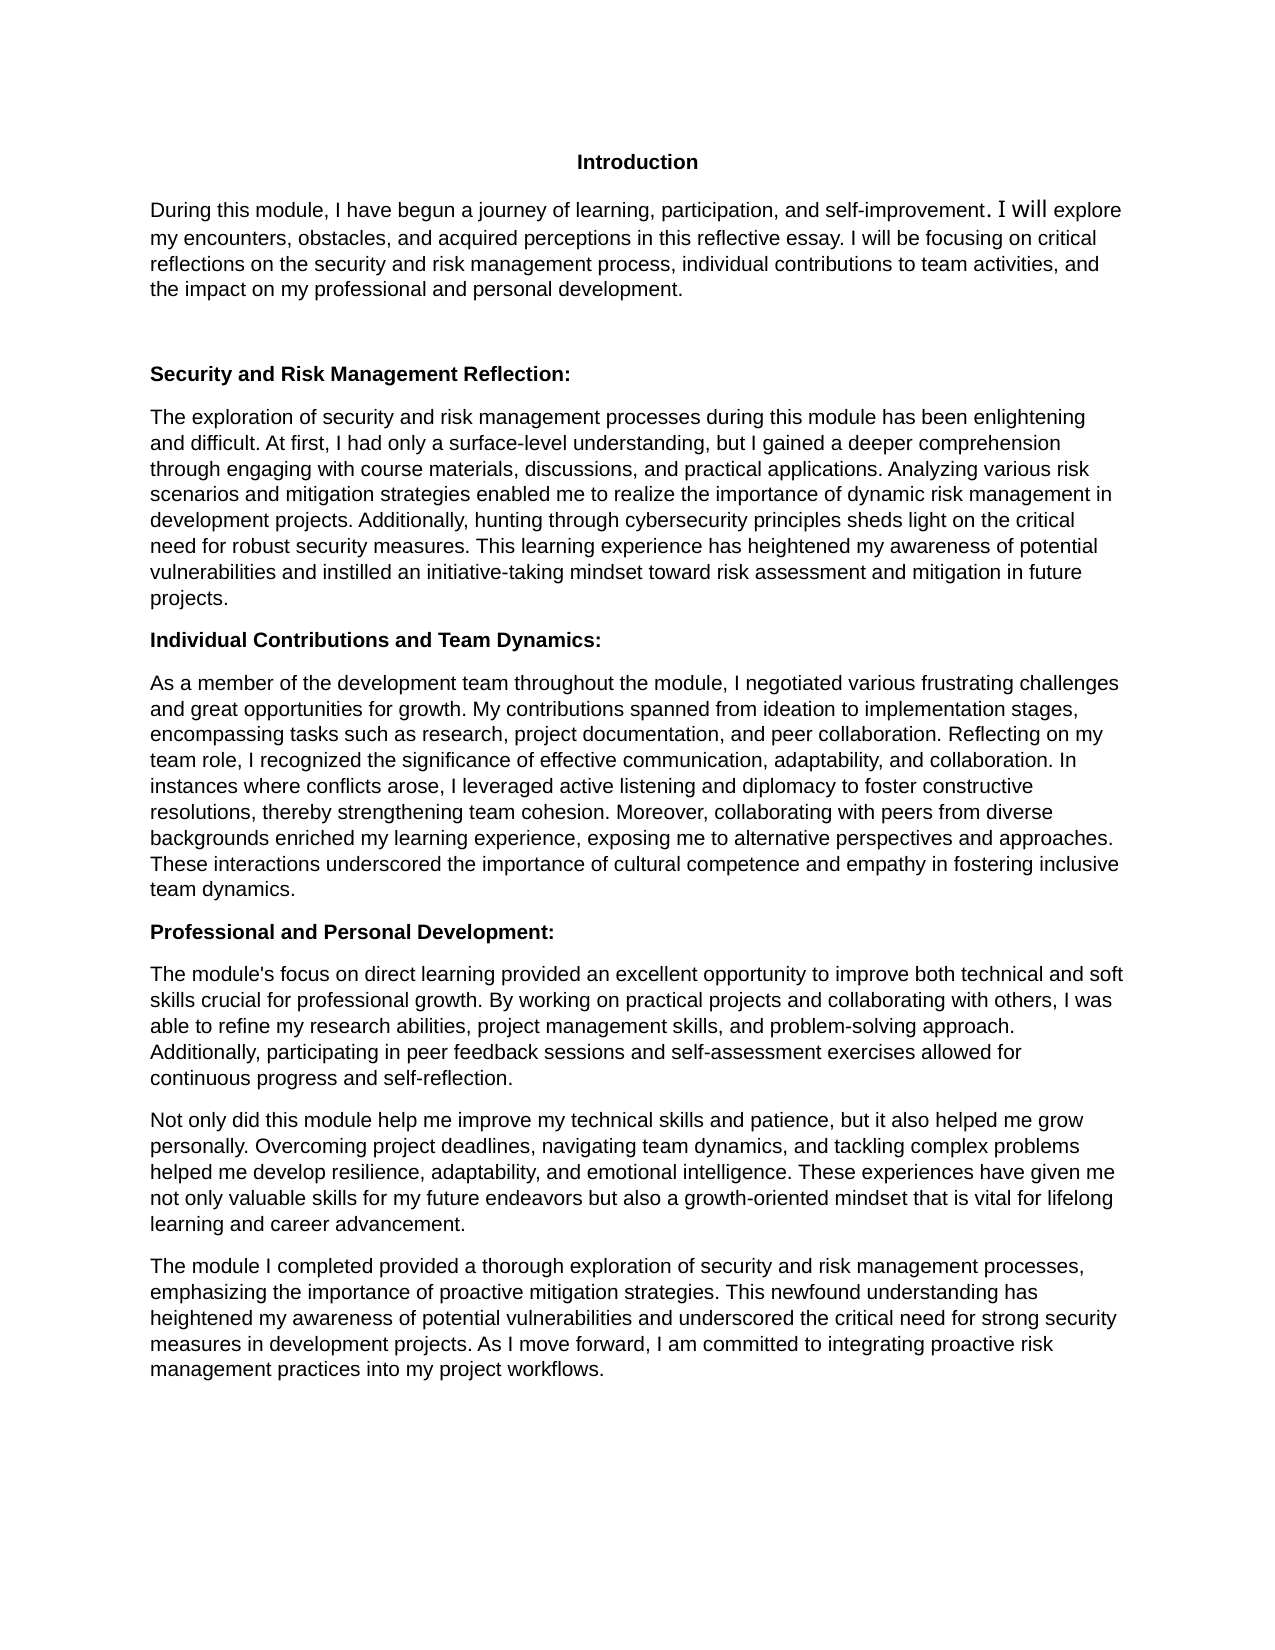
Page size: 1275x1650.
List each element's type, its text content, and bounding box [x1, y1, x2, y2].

text Professional and Personal Development: [150, 920, 1125, 944]
text The module I completed provided a thorough exploration of security and risk management processes, emphasizing the importance of proactive mitigation strategies. This newfound understanding has heightened my awareness of potential vulnerabilities and underscored the critical need for strong security measures in development projects. As I move forward, I am committed to integrating proactive risk management practices into my project workflows. [150, 1254, 1125, 1381]
text The exploration of security and risk management processes during this module has been enlightening and difficult. At first, I had only a surface-level understanding, but I gained a deeper comprehension through engaging with course materials, discussions, and practical applications. Analyzing various risk scenarios and mitigation strategies enabled me to realize the importance of dynamic risk management in development projects. Additionally, hunting through cybersecurity principles sheds light on the critical need for robust security measures. This learning experience has heightened my awareness of potential vulnerabilities and instilled an initiative-taking mindset toward risk assessment and mitigation in future projects. [150, 405, 1125, 609]
text As a member of the development team throughout the module, I negotiated various frustrating challenges and great opportunities for growth. My contributions spanned from ideation to implementation stages, encompassing tasks such as research, project documentation, and peer collaboration. Reflecting on my team role, I recognized the significance of effective communication, adaptability, and collaboration. In instances where conflicts arose, I leveraged active listening and diplomacy to foster constructive resolutions, thereby strengthening team cohesion. Moreover, collaborating with peers from diverse backgrounds enriched my learning experience, exposing me to alternative perspectives and approaches. These interactions underscored the importance of cultural competence and empathy in fostering inclusive team dynamics. [150, 671, 1125, 901]
text During this module, I have begun a journey of learning, participation, and self-improvement. I will explore my encounters, obstacles, and acquired perceptions in this reflective essay. I will be focusing on critical reflections on the security and risk management process, individual contributions to team activities, and the impact on my professional and personal development. [150, 192, 1125, 301]
text The module's focus on direct learning provided an excellent opportunity to improve both technical and soft skills crucial for professional growth. By working on practical projects and collaborating with others, I was able to refine my research abilities, project management skills, and problem-solving approach. Additionally, participating in peer feedback sessions and self-assessment exercises allowed for continuous progress and self-reflection. [150, 962, 1125, 1089]
text Security and Risk Management Reflection: [150, 362, 1125, 386]
text Introduction [150, 150, 1125, 174]
text Individual Contributions and Team Dynamics: [150, 628, 1125, 652]
text Not only did this module help me improve my technical skills and patience, but it also helped me grow personally. Overcoming project deadlines, navigating team dynamics, and tackling complex problems helped me develop resilience, adaptability, and emotional intelligence. These experiences have given me not only valuable skills for my future endeavors but also a growth-oriented mindset that is vital for lifelong learning and career advancement. [150, 1108, 1125, 1235]
